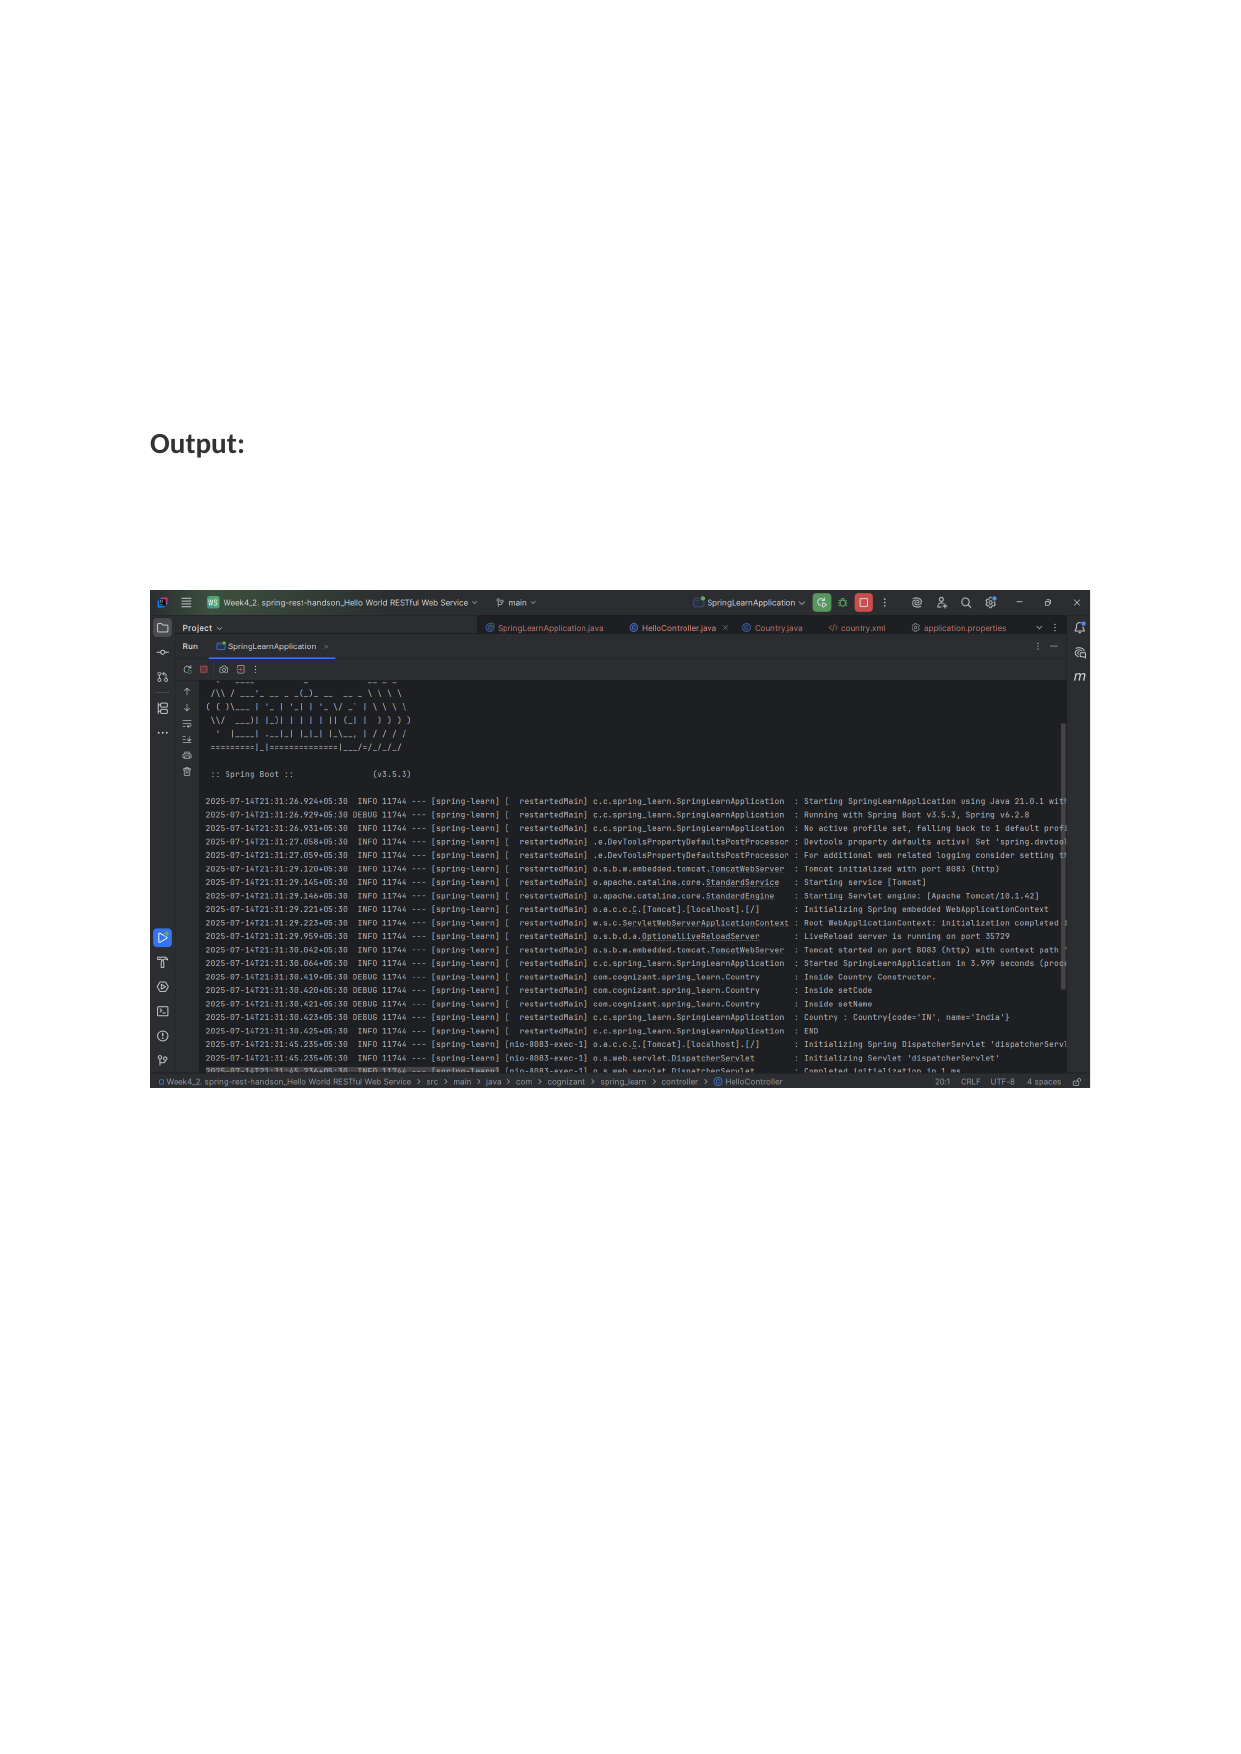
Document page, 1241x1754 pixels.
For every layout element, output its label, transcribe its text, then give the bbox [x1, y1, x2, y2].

text Output: [150, 426, 1090, 461]
picture [150, 590, 1091, 1088]
